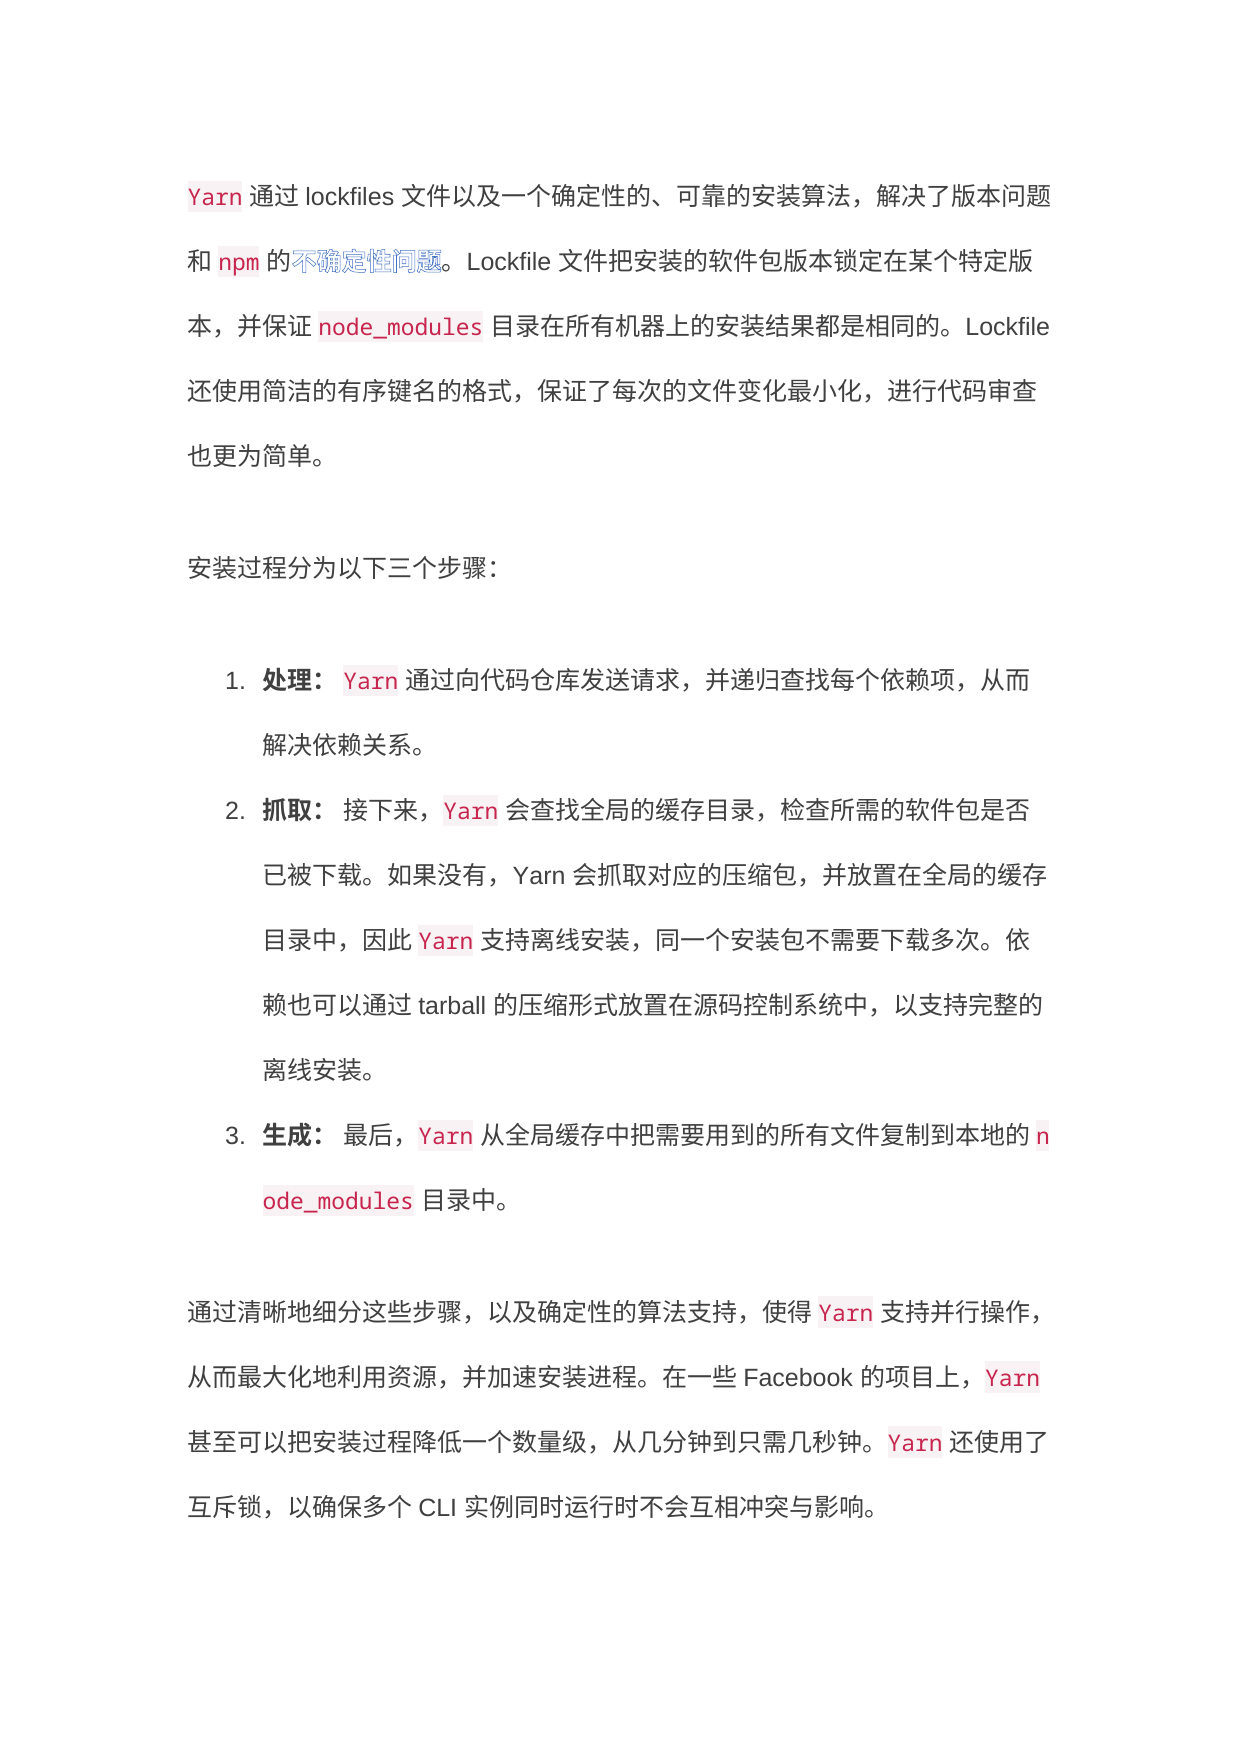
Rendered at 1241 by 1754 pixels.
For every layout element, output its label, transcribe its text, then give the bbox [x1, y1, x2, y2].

list 处理： Yarn 通过向代码仓库发送请求，并递归查找每个依赖项，从而解决依赖关系。 [225, 646, 1053, 776]
list 生成： 最后，Yarn 从全局缓存中把需要用到的所有文件复制到本地的 node_modules 目录中。 [225, 1101, 1053, 1231]
text 通过清晰地细分这些步骤，以及确定性的算法支持，使得 Yarn 支持并行操作，从而最大化地利用资源，并加速安装进程。在一些 Facebook 的项目上，Yarn 甚至可以把安装过程降低一个数量级，从几分钟到只需几秒钟。Yarn 还使用了互斥锁，以确保多个 CLI 实例同时运行时不会互相冲突与影响。 [187, 1278, 1053, 1538]
list 抓取： 接下来，Yarn 会查找全局的缓存目录，检查所需的软件包是否已被下载。如果没有，Yarn 会抓取对应的压缩包，并放置在全局的缓存目录中，因此 Yarn 支持离线安装，同一个安装包不需要下载多次。依赖也可以通过 tarball 的压缩形式放置在源码控制系统中，以支持完整的离线安装。 [225, 776, 1053, 1101]
text Yarn 通过 lockfiles 文件以及一个确定性的、可靠的安装算法，解决了版本问题和 npm 的不确定性问题。Lockfile 文件把安装的软件包版本锁定在某个特定版本，并保证 node_modules 目录在所有机器上的安装结果都是相同的。Lockfile 还使用简洁的有序键名的格式，保证了每次的文件变化最小化，进行代码审查也更为简单。 [187, 162, 1053, 487]
text 安装过程分为以下三个步骤： [187, 534, 1053, 599]
